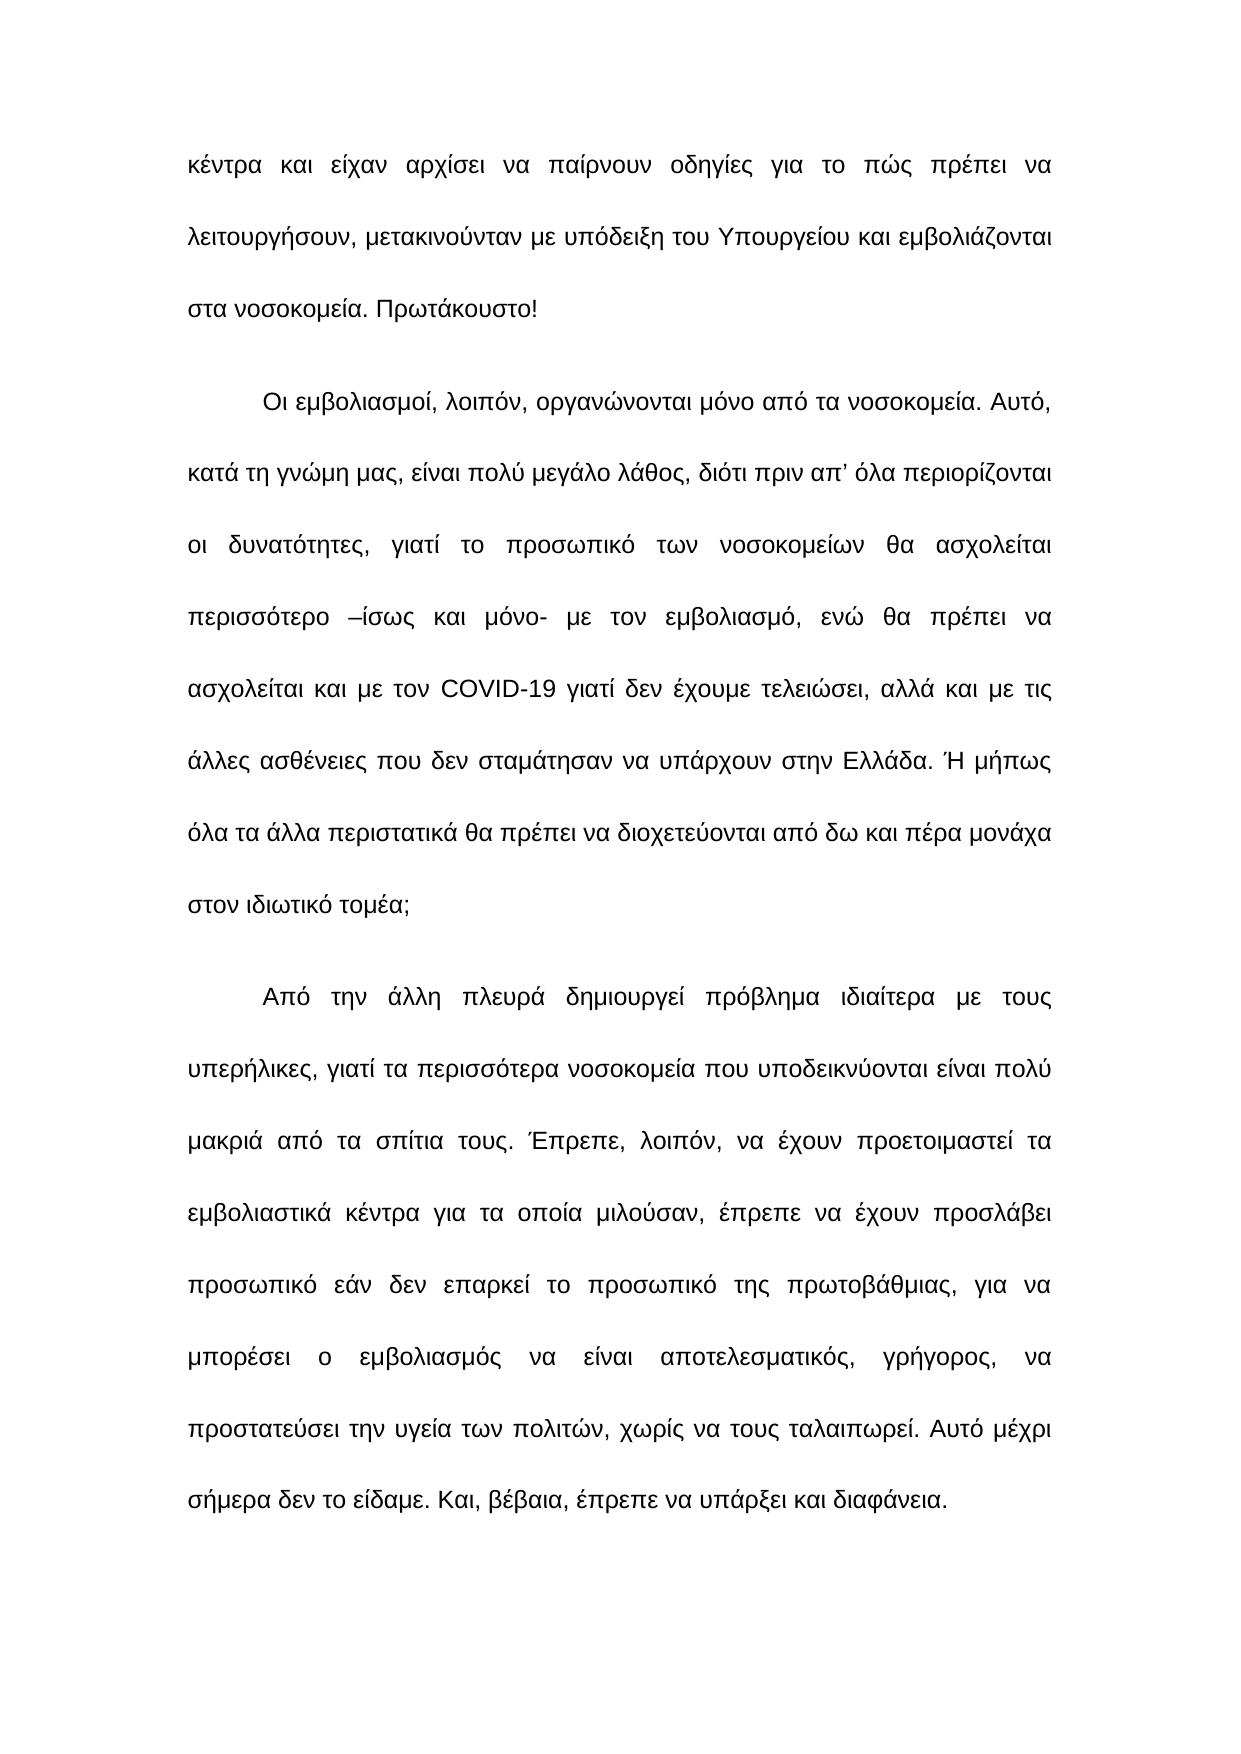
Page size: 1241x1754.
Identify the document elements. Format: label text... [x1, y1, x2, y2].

text Από την άλλη πλευρά δημιουργεί πρόβλημα ιδιαίτερα με τους υπερήλικες, γιατί τα περισσότερα νοσοκομεία που υποδεικνύονται είναι πολύ μακριά από τα σπίτια τους. Έπρεπε, λοιπόν, να έχουν προετοιμαστεί τα εμβολιαστικά κέντρα για τα οποία μιλούσαν, έπρεπε να έχουν προσλάβει προσωπικό εάν δεν επαρκεί το προσωπικό της πρωτοβάθμιας, για να μπορέσει ο εμβολιασμός να είναι αποτελεσματικός, γρήγορος, να προστατεύσει την υγεία των πολιτών, χωρίς να τους ταλαιπωρεί. Αυτό μέχρι σήμερα δεν το είδαμε. Και, βέβαια, έπρεπε να υπάρξει και διαφάνεια. [187, 982, 1053, 1514]
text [187, 150, 1053, 322]
text Οι εμβολιασμοί, λοιπόν, οργανώνονται μόνο από τα νοσοκομεία. Αυτό, κατά τη γνώμη μας, είναι πολύ μεγάλο λάθος, διότι πριν απ’ όλα περιορίζονται οι δυνατότητες, γιατί το προσωπικό των νοσοκομείων θα ασχολείται περισσότερο –ίσως και μόνο- με τον εμβολιασμό, ενώ θα πρέπει να ασχολείται και με τον COVID-19 γιατί δεν έχουμε τελειώσει, αλλά και με τις άλλες ασθένειες που δεν σταμάτησαν να υπάρχουν στην Ελλάδα. Ή μήπως όλα τα άλλα περιστατικά θα πρέπει να διοχετεύονται από δω και πέρα μονάχα στον ιδιωτικό τομέα; [187, 386, 1053, 918]
